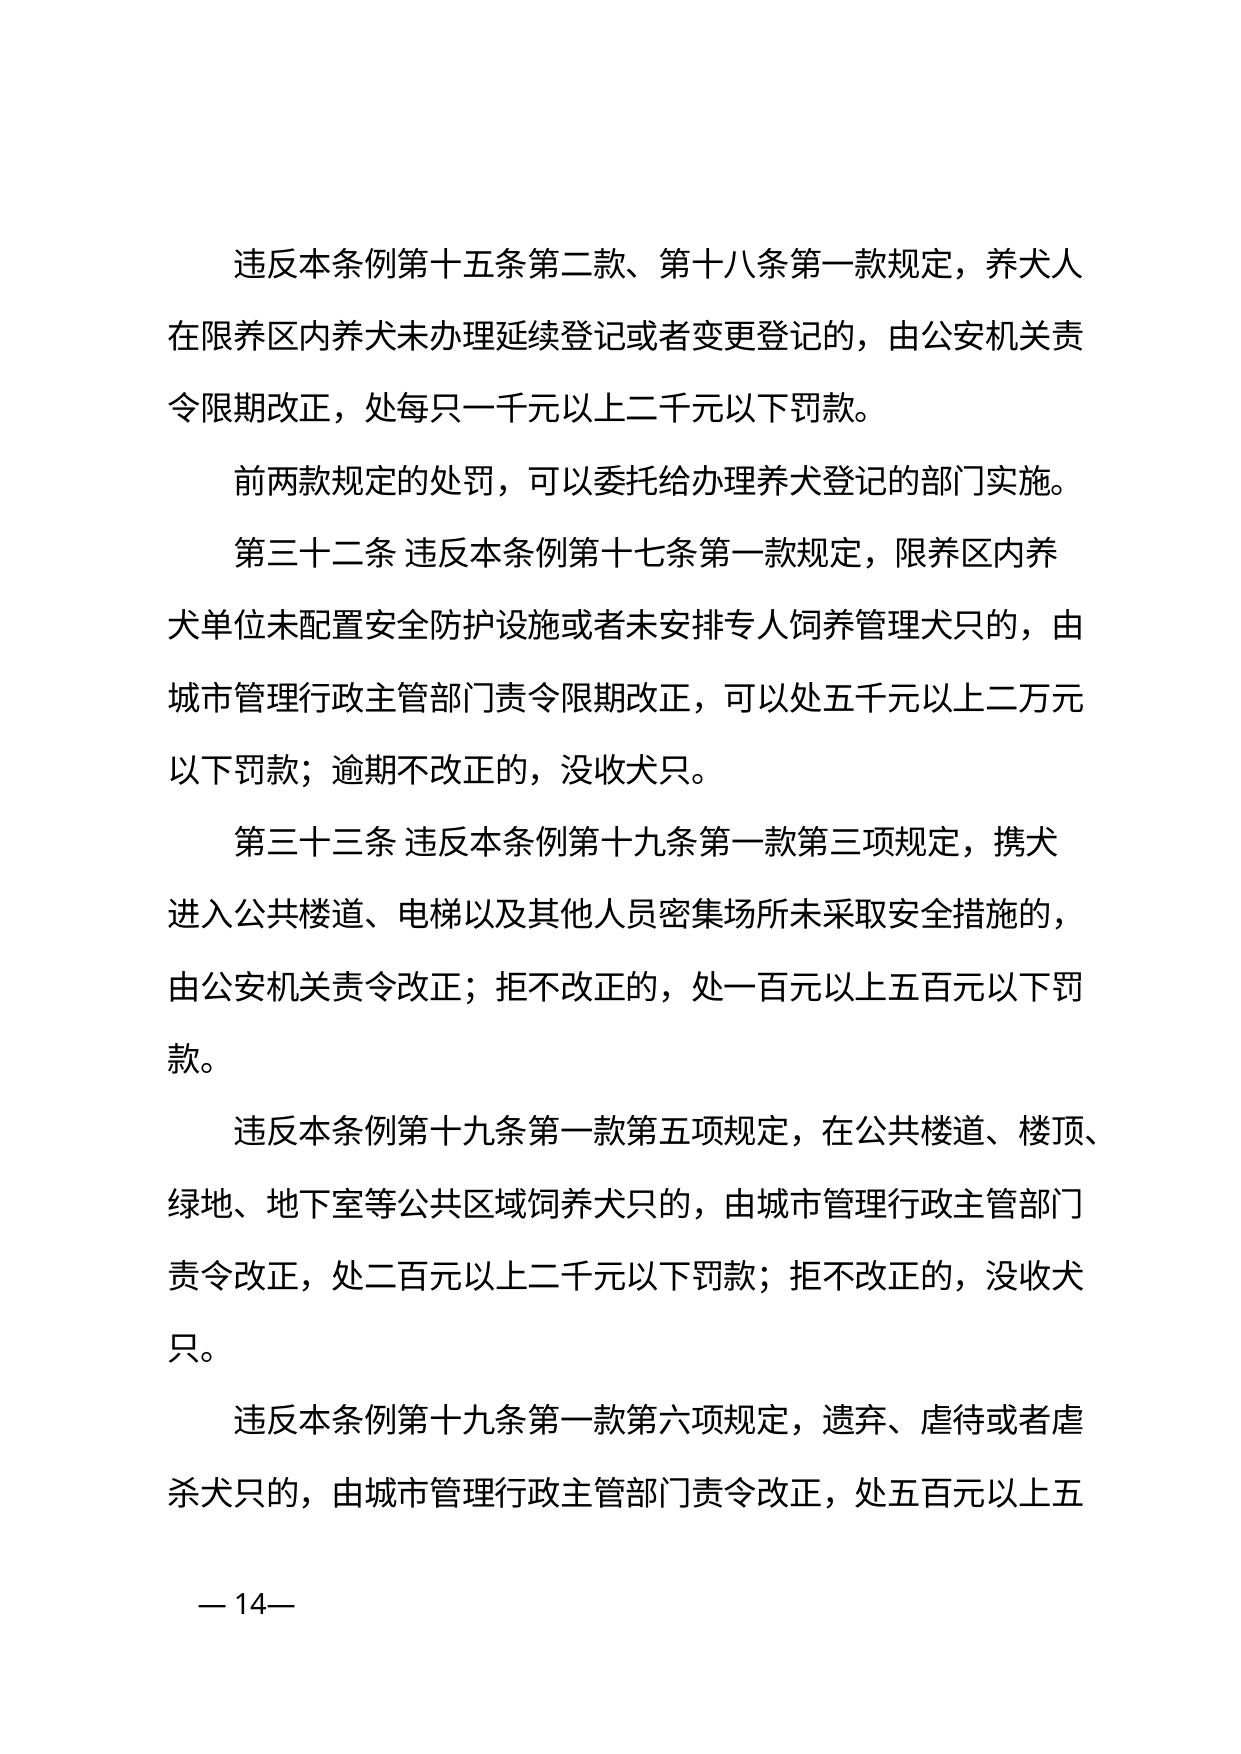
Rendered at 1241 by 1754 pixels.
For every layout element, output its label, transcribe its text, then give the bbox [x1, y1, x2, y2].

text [168, 1394, 1084, 1515]
text 违反本条例第十九条第一款第五项规定，在公共楼道、楼顶、绿地、地下室等公共区域饲养犬只的，由城市管理行政主管部门责令改正，处二百元以上二千元以下罚款；拒不改正的，没收犬只。 [168, 1105, 1084, 1370]
text 违反本条例第十五条第二款、第十八条第一款规定，养犬人在限养区内养犬未办理延续登记或者变更登记的，由公安机关责令限期改正，处每只一千元以上二千元以下罚款。 [168, 238, 1084, 430]
text 第三十二条 违反本条例第十七条第一款规定，限养区内养犬单位未配置安全防护设施或者未安排专人饲养管理犬只的，由城市管理行政主管部门责令限期改正，可以处五千元以上二万元以下罚款；逾期不改正的，没收犬只。 [168, 527, 1084, 792]
text 第三十三条 违反本条例第十九条第一款第三项规定，携犬进入公共楼道、电梯以及其他人员密集场所未采取安全措施的，由公安机关责令改正；拒不改正的，处一百元以上五百元以下罚款。 [168, 816, 1084, 1081]
text 前两款规定的处罚，可以委托给办理养犬登记的部门实施。 [168, 454, 1084, 503]
